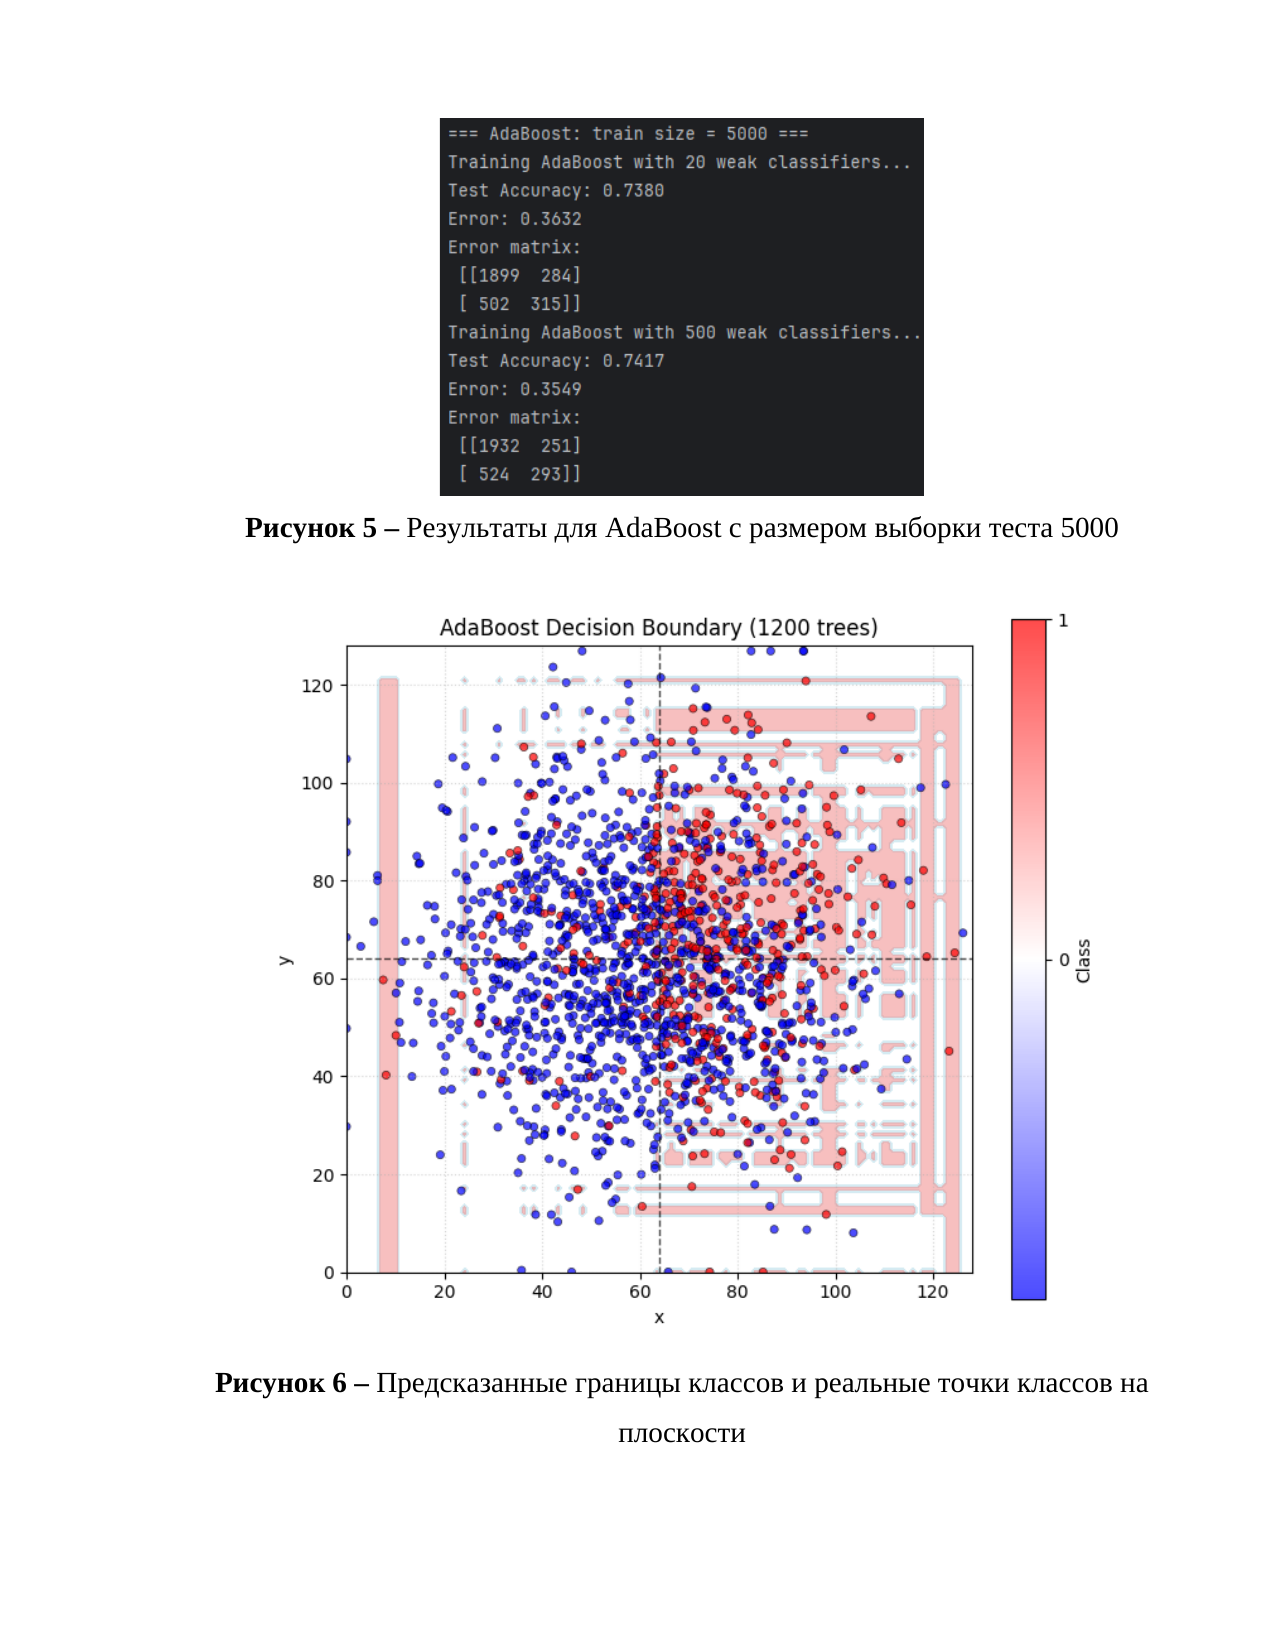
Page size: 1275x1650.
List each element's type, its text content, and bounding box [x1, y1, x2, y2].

picture [439, 118, 924, 496]
text Рисунок 6 – Предсказанные границы классов и реальные точки классов на плоскости [177, 1365, 1186, 1449]
picture [252, 581, 1111, 1351]
text Рисунок 5 – Результаты для AdaBoost с размером выборки теста 5000 [177, 510, 1186, 543]
